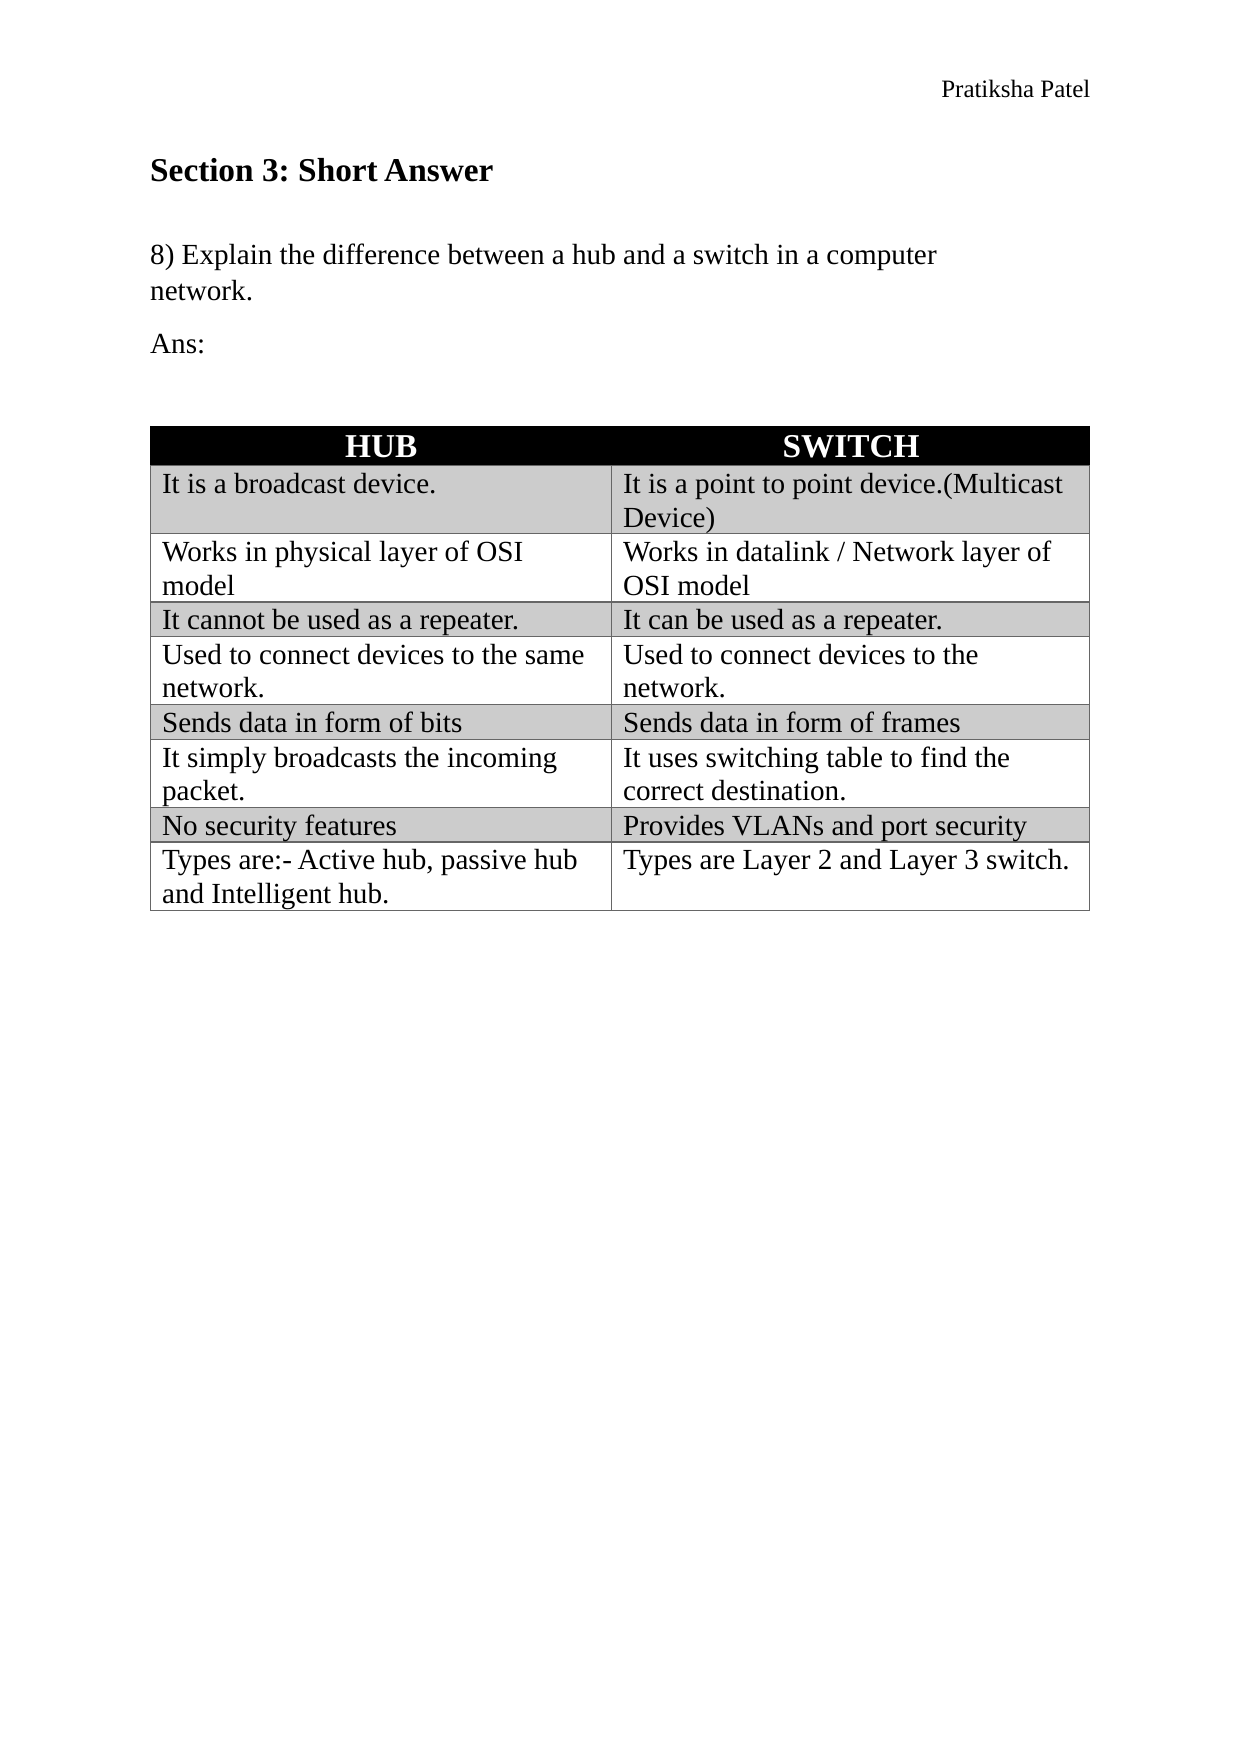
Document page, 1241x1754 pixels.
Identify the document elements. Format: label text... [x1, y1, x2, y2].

text Section 3: Short Answer [150, 150, 1090, 188]
table_cell Types are:- Active hub, passive hub and Intelligent hub. [151, 843, 611, 909]
table_cell Sends data in form of bits [151, 705, 611, 739]
table_cell It simply broadcasts the incoming packet. [151, 740, 611, 807]
text Ans: [150, 326, 1090, 359]
table_header SWITCH [612, 427, 1089, 465]
table_cell Used to connect devices to the same network. [151, 637, 611, 704]
table_header HUB [151, 427, 611, 465]
table_cell Sends data in form of frames [612, 705, 1089, 739]
table_cell It uses switching table to find the correct destination. [612, 740, 1089, 807]
table_cell No security features [151, 808, 611, 841]
table_cell It is a point to point device.(Multicast Device) [612, 466, 1089, 533]
table_cell Used to connect devices to the network. [612, 637, 1089, 704]
table_cell Works in datalink / Network layer of OSI model [612, 534, 1089, 601]
table_cell Provides VLANs and port security [612, 808, 1089, 841]
table_cell It is a broadcast device. [151, 466, 611, 533]
table_cell It can be used as a repeater. [612, 603, 1089, 636]
text 8) Explain the difference between a hub and a switch in a computer network. [150, 208, 1090, 307]
table_cell Works in physical layer of OSI model [151, 534, 611, 601]
table_cell Types are Layer 2 and Layer 3 switch. [612, 843, 1089, 909]
table_cell It cannot be used as a repeater. [151, 603, 611, 636]
